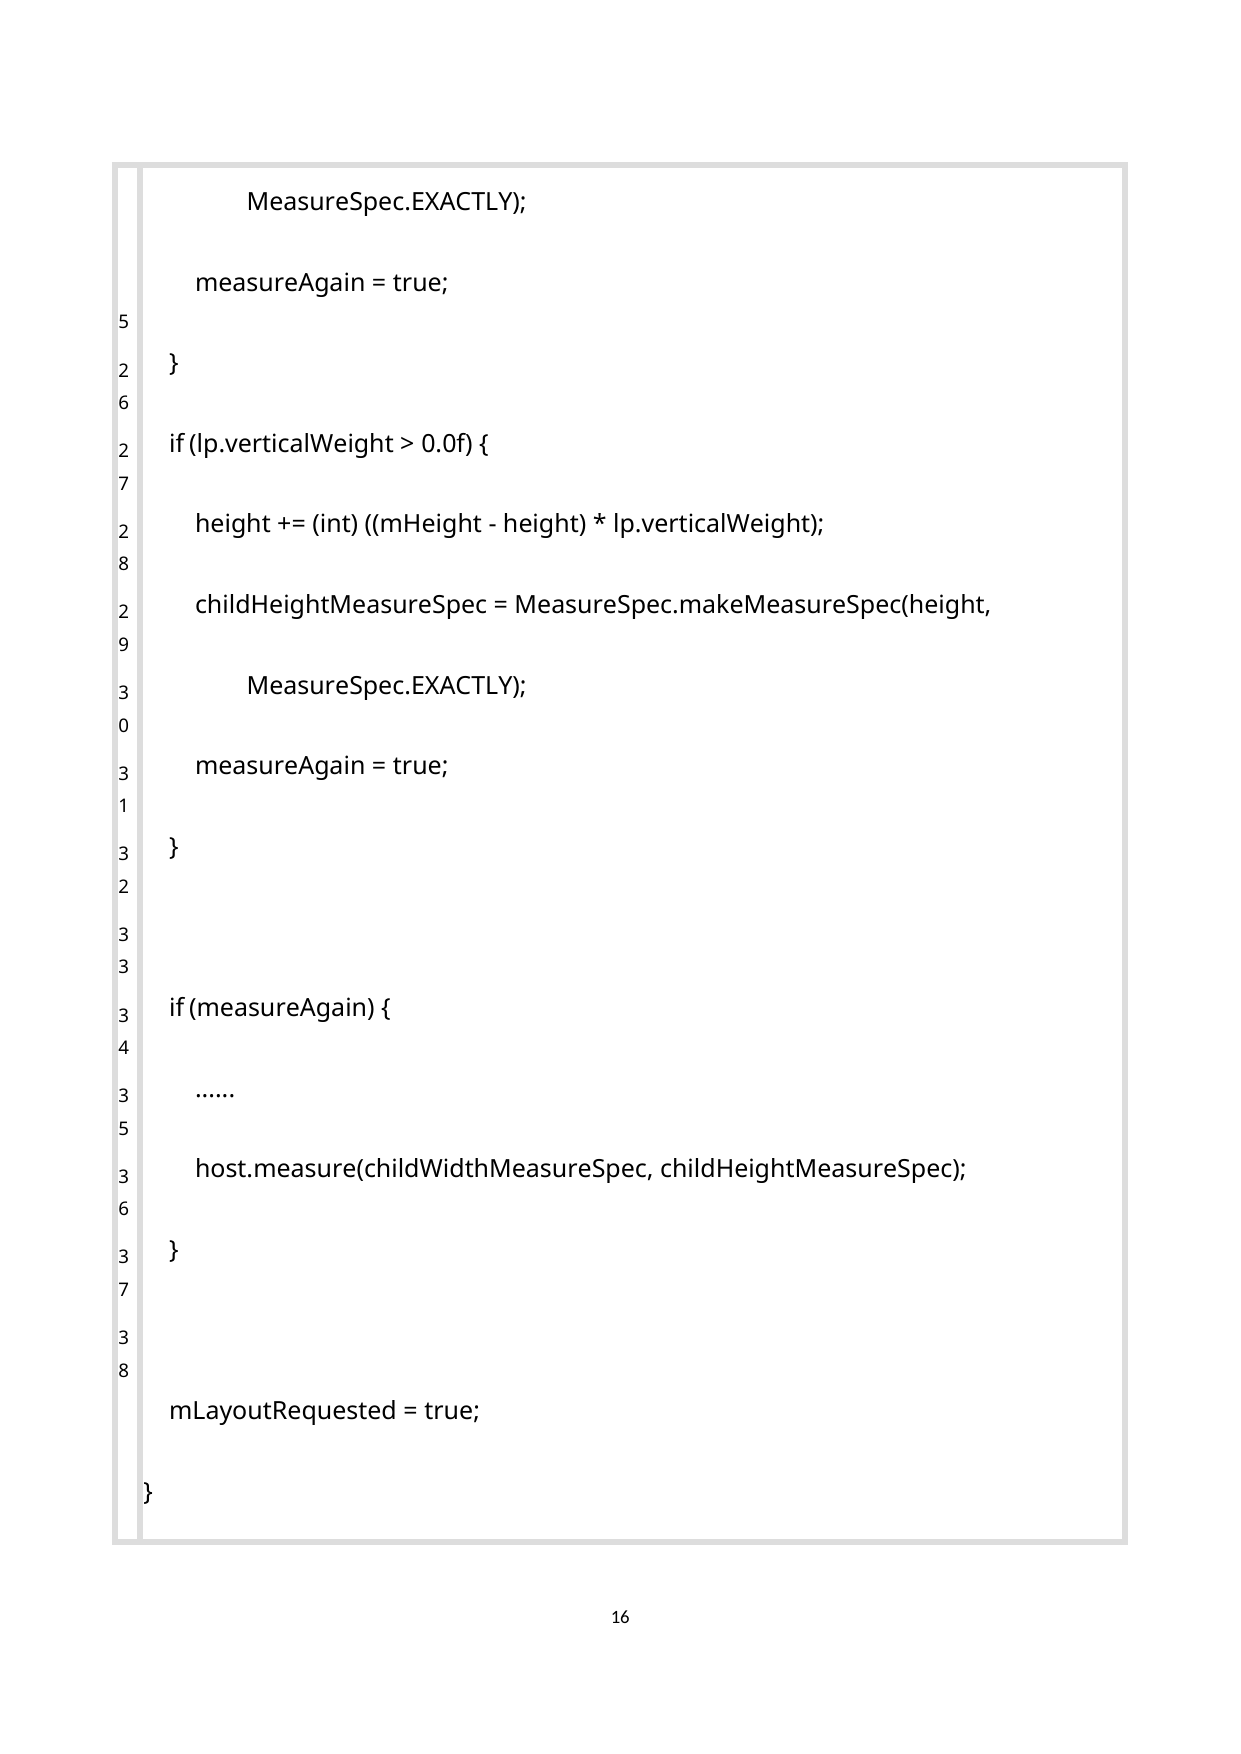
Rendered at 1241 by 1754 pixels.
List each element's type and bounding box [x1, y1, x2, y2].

table_header [118, 168, 137, 1539]
table_header [143, 168, 1122, 1539]
